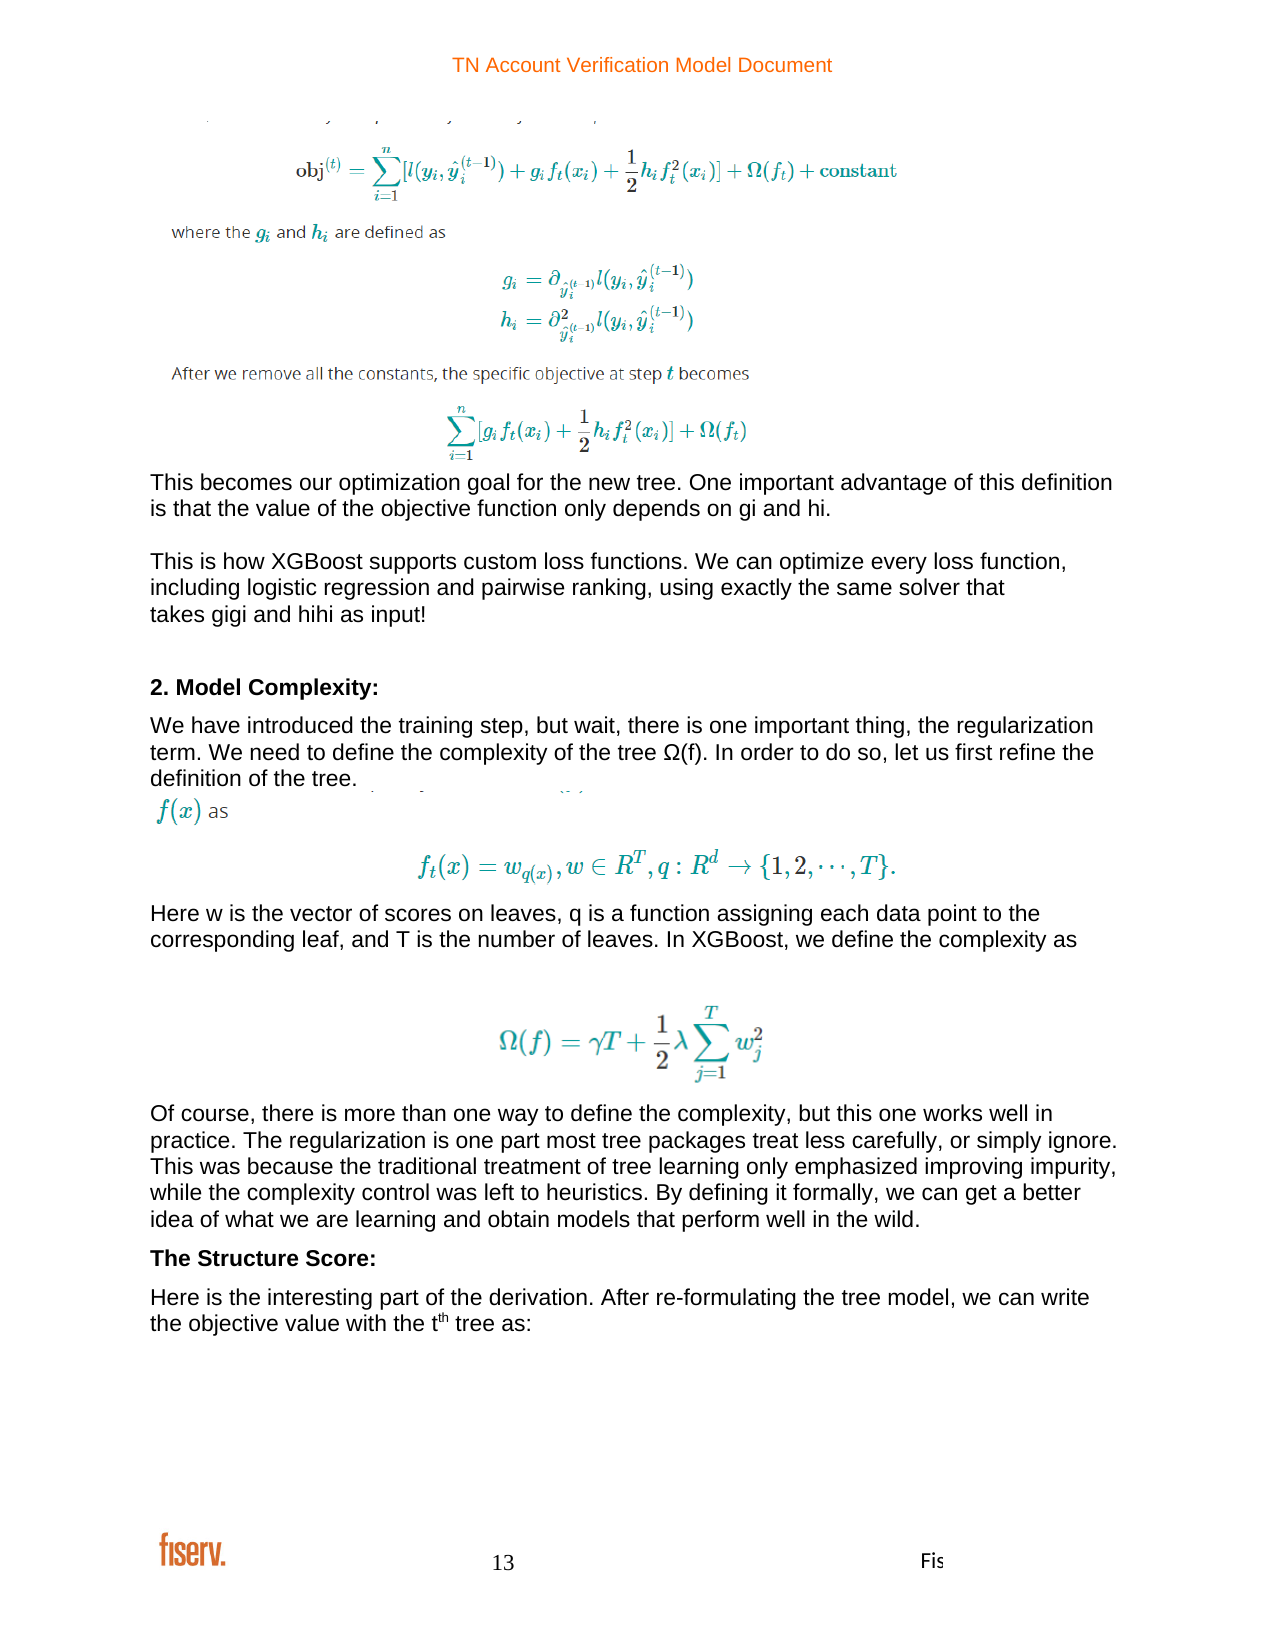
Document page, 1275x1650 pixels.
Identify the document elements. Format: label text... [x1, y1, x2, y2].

text We have introduced the training step, but wait, there is one important thing, the regularization term. We need to define the complexity of the tree Ω(f). In order to do so, let us first refine the definition of the tree. [150, 712, 1125, 791]
picture [150, 1528, 233, 1570]
picture [150, 121, 976, 469]
picture [150, 791, 930, 900]
text This is how XGBoost supports custom loss functions. We can optimize every loss function, including logistic regression and pairwise ranking, using exactly the same solver that takes gigi and hihi as input! [150, 548, 1125, 627]
text Here w is the vector of scores on leaves, q is a function assigning each data point to the corresponding leaf, and T is the number of leaves. In XGBoost, we define the complexity as [150, 900, 1125, 953]
text This becomes our optimization goal for the new tree. One important advantage of this definition is that the value of the objective function only depends on gi and hi. [150, 469, 1125, 522]
text The Structure Score: [150, 1244, 1125, 1271]
text Here is the interesting part of the derivation. After re-formulating the tree model, we can write the objective value with the tth tree as: [150, 1283, 1125, 1336]
text 2. Model Complexity: [150, 673, 1125, 700]
text Of course, there is more than one way to define the complexity, but this one works well in practice. The regularization is one part most tree packages treat less carefully, or simply ignore. This was because the traditional treatment of tree learning only emphasized improving impurity, while the complexity control was left to heuristics. By defining it formally, we can get a better idea of what we are learning and obtain models that perform well in the wild. [150, 1100, 1125, 1232]
picture [475, 991, 800, 1088]
